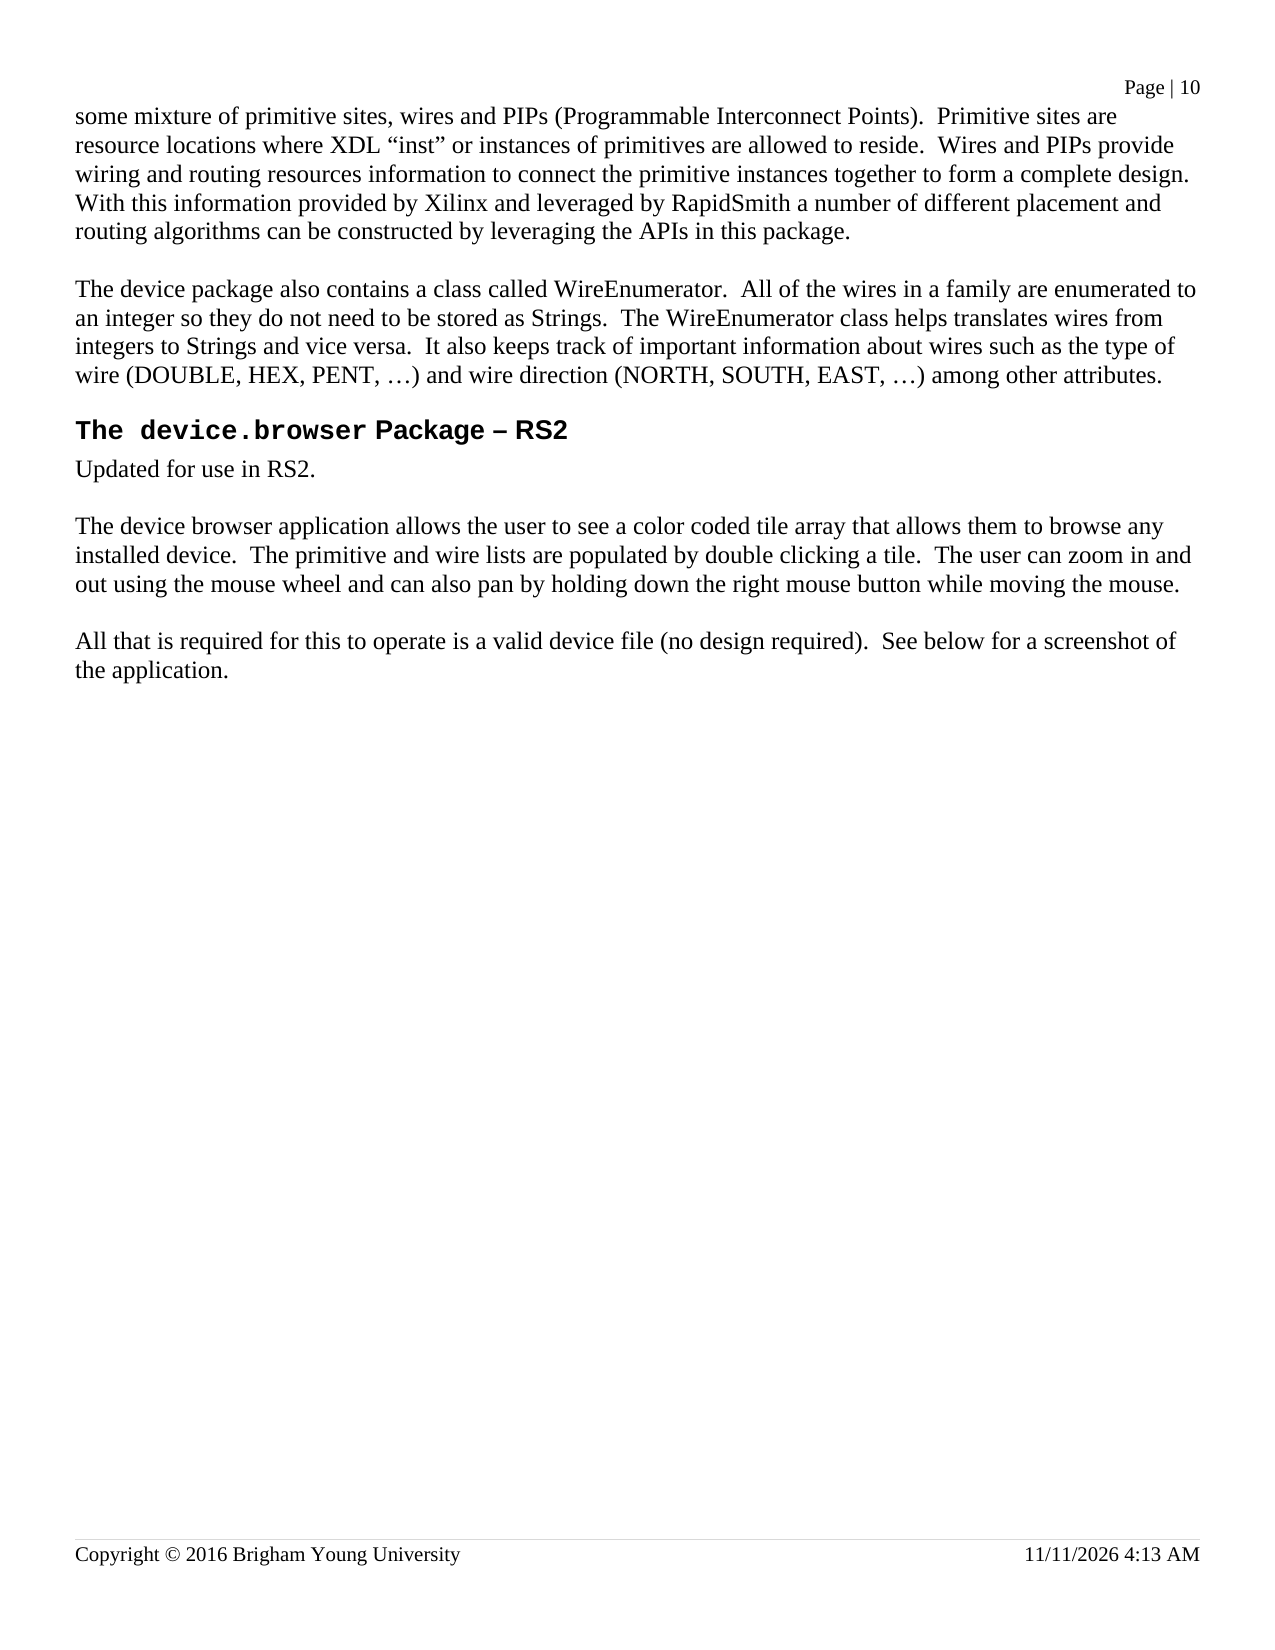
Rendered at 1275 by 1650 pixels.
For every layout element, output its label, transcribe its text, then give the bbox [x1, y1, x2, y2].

text Updated for use in RS2. [75, 454, 1200, 482]
text The device browser application allows the user to see a color coded tile array that allows them to browse any installed device. The primitive and wire lists are populated by double clicking a tile. The user can zoom in and out using the mouse wheel and can also pan by holding down the right mouse button while moving the mouse. [75, 511, 1200, 597]
text The device package also contains a class called WireEnumerator. All of the wires in a family are enumerated to an integer so they do not need to be stored as Strings. The WireEnumerator class helps translates wires from integers to Strings and vice versa. It also keeps track of important information about wires such as the type of wire (DOUBLE, HEX, PENT, …) and wire direction (NORTH, SOUTH, EAST, …) among other attributes. [75, 274, 1200, 389]
subtitle The device.browser Package – RS2 [75, 414, 1200, 447]
text All that is required for this to operate is a valid device file (no design required). See below for a screenshot of the application. [75, 626, 1200, 684]
